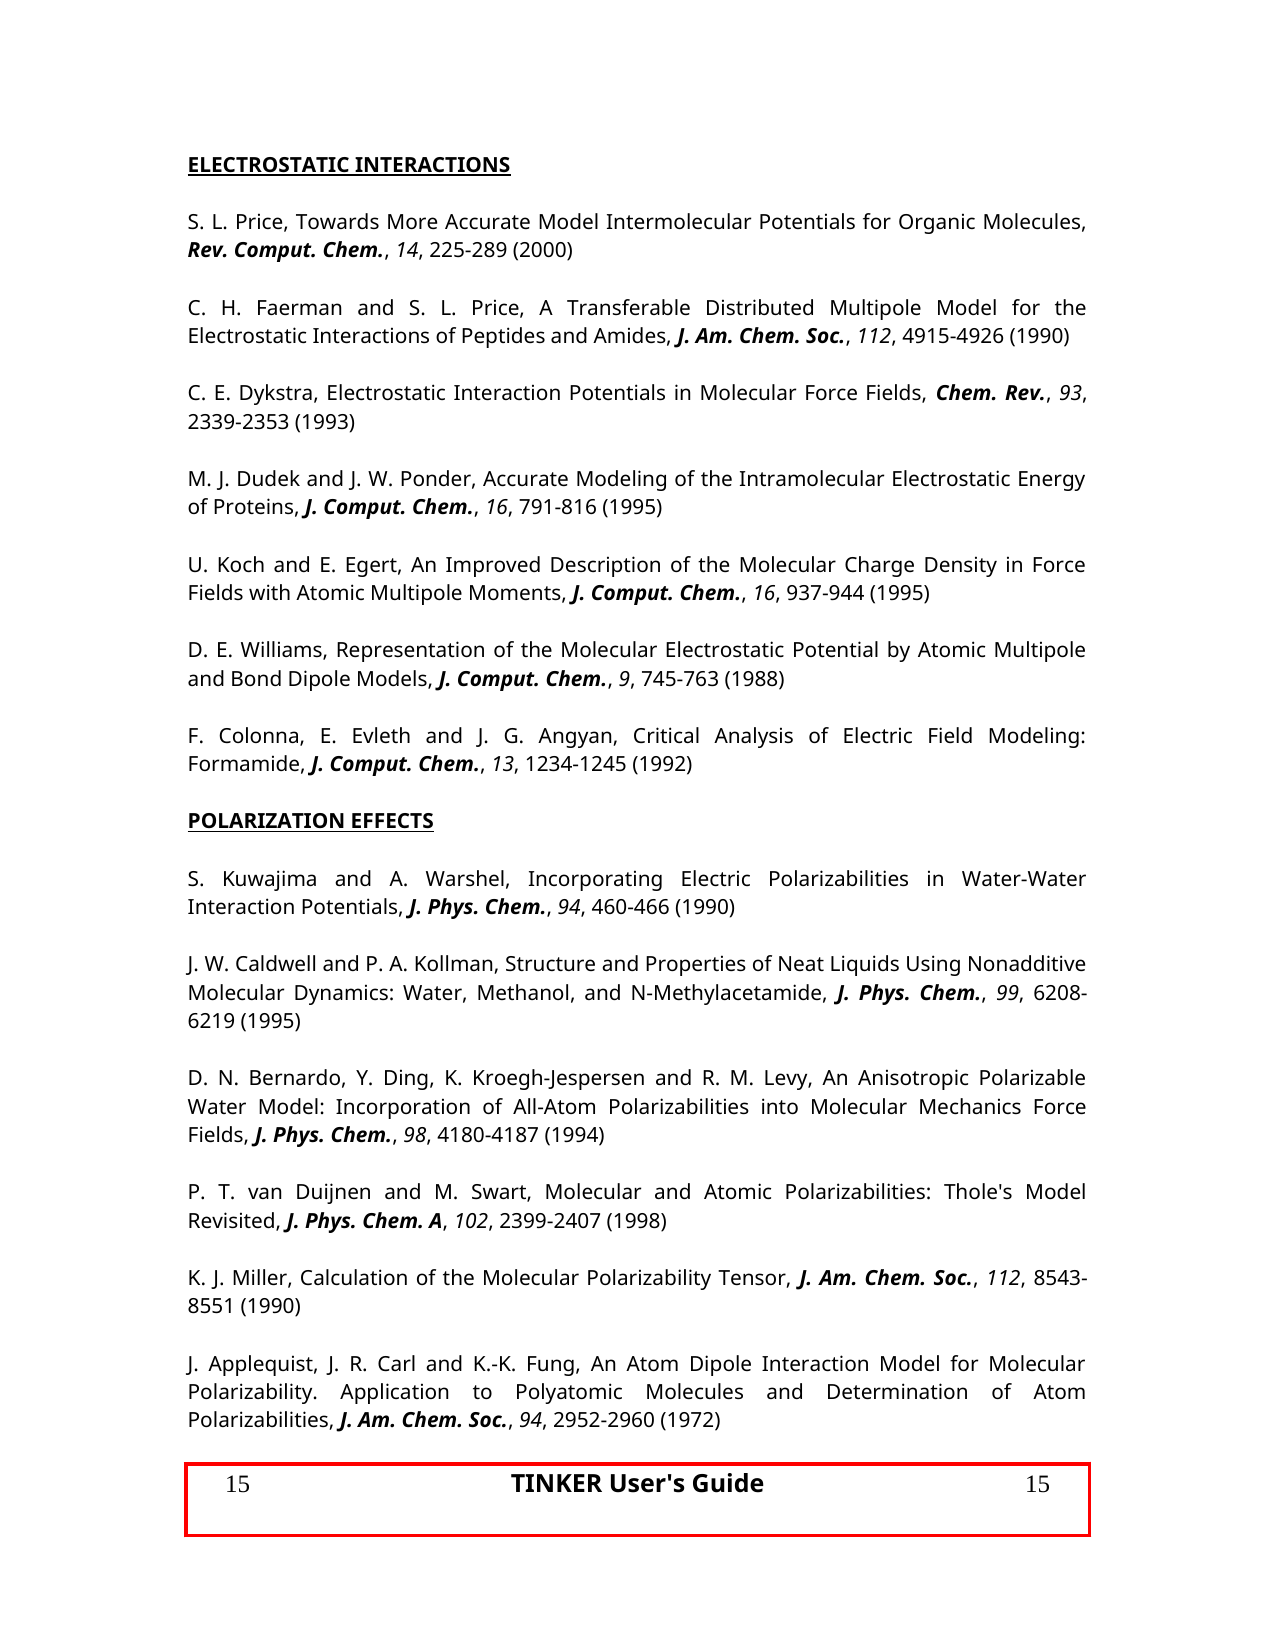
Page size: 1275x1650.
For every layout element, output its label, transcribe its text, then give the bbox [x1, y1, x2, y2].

text D. N. Bernardo, Y. Ding, K. Kroegh-Jespersen and R. M. Levy, An Anisotropic Polarizable Water Model: Incorporation of All-Atom Polarizabilities into Molecular Mechanics Force Fields, J. Phys. Chem., 98, 4180-4187 (1994) [187, 1063, 1087, 1149]
text K. J. Miller, Calculation of the Molecular Polarizability Tensor, J. Am. Chem. Soc., 112, 8543-8551 (1990) [187, 1263, 1087, 1320]
text C. H. Faerman and S. L. Price, A Transferable Distributed Multipole Model for the Electrostatic Interactions of Peptides and Amides, J. Am. Chem. Soc., 112, 4915-4926 (1990) [187, 293, 1087, 350]
text D. E. Williams, Representation of the Molecular Electrostatic Potential by Atomic Multipole and Bond Dipole Models, J. Comput. Chem., 9, 745-763 (1988) [187, 635, 1087, 692]
text U. Koch and E. Egert, An Improved Description of the Molecular Charge Density in Force Fields with Atomic Multipole Moments, J. Comput. Chem., 16, 937-944 (1995) [187, 550, 1087, 607]
text POLARIZATION EFFECTS [187, 807, 1087, 835]
text C. E. Dykstra, Electrostatic Interaction Potentials in Molecular Force Fields, Chem. Rev., 93, 2339-2353 (1993) [187, 378, 1087, 435]
text J. Applequist, J. R. Carl and K.-K. Fung, An Atom Dipole Interaction Model for Molecular Polarizability. Application to Polyatomic Molecules and Determination of Atom Polarizabilities, J. Am. Chem. Soc., 94, 2952-2960 (1972) [187, 1349, 1087, 1434]
text F. Colonna, E. Evleth and J. G. Angyan, Critical Analysis of Electric Field Modeling: Formamide, J. Comput. Chem., 13, 1234-1245 (1992) [187, 721, 1087, 778]
text P. T. van Duijnen and M. Swart, Molecular and Atomic Polarizabilities: Thole's Model Revisited, J. Phys. Chem. A, 102, 2399-2407 (1998) [187, 1177, 1087, 1234]
text S. Kuwajima and A. Warshel, Incorporating Electric Polarizabilities in Water-Water Interaction Potentials, J. Phys. Chem., 94, 460-466 (1990) [187, 864, 1087, 921]
text ELECTROSTATIC INTERACTIONS [187, 150, 1087, 178]
text S. L. Price, Towards More Accurate Model Intermolecular Potentials for Organic Molecules, Rev. Comput. Chem., 14, 225-289 (2000) [187, 207, 1087, 264]
text M. J. Dudek and J. W. Ponder, Accurate Modeling of the Intramolecular Electrostatic Energy of Proteins, J. Comput. Chem., 16, 791-816 (1995) [187, 464, 1087, 521]
text J. W. Caldwell and P. A. Kollman, Structure and Properties of Neat Liquids Using Nonadditive Molecular Dynamics: Water, Methanol, and N-Methylacetamide, J. Phys. Chem., 99, 6208-6219 (1995) [187, 949, 1087, 1035]
